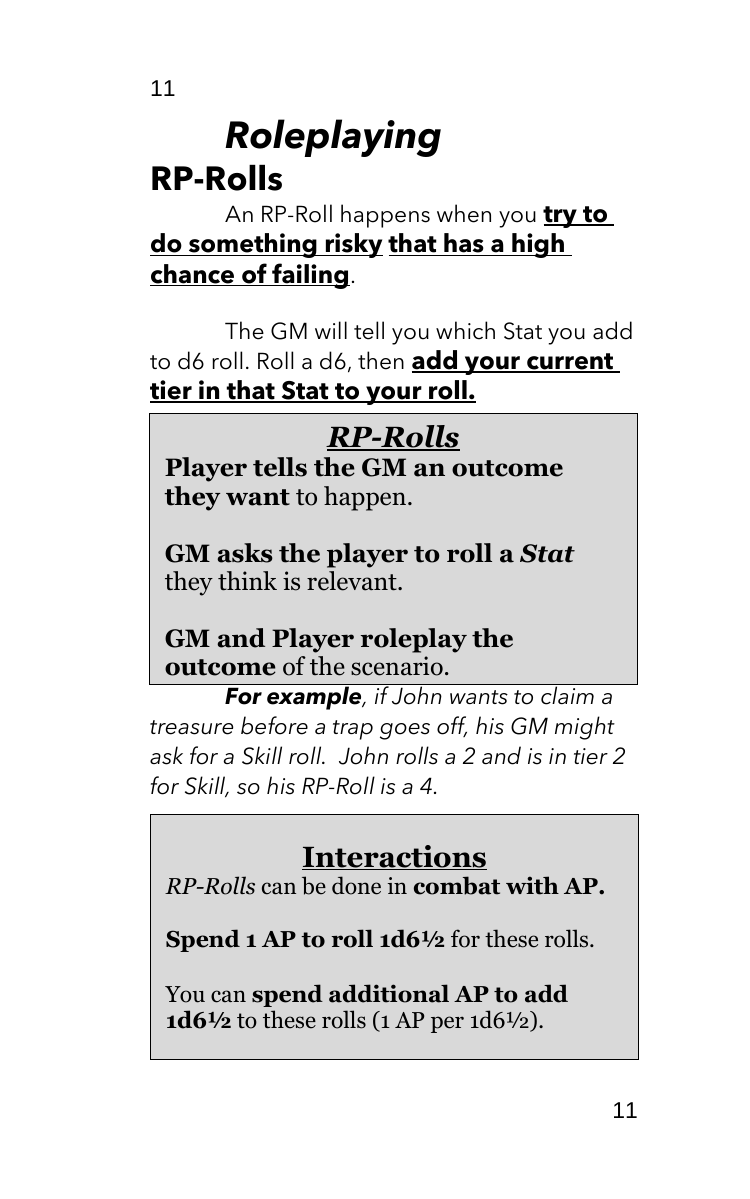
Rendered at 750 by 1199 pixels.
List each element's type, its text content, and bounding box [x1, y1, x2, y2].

text RP-Rolls [150, 158, 637, 198]
text An RP-Roll happens when you try to do something risky that has a high chance of failing. [150, 198, 637, 289]
text Roleplaying [150, 112, 637, 158]
text For example, if John wants to claim a treasure before a trap goes off, his GM might ask for a Skill roll. John rolls a 2 and is in tier 2 for Skill, so his RP-Roll is a 4. [150, 685, 637, 800]
text The GM will tell you which Stat you add to d6 roll. Roll a d6, then add your current tier in that Stat to your roll. [150, 317, 637, 406]
